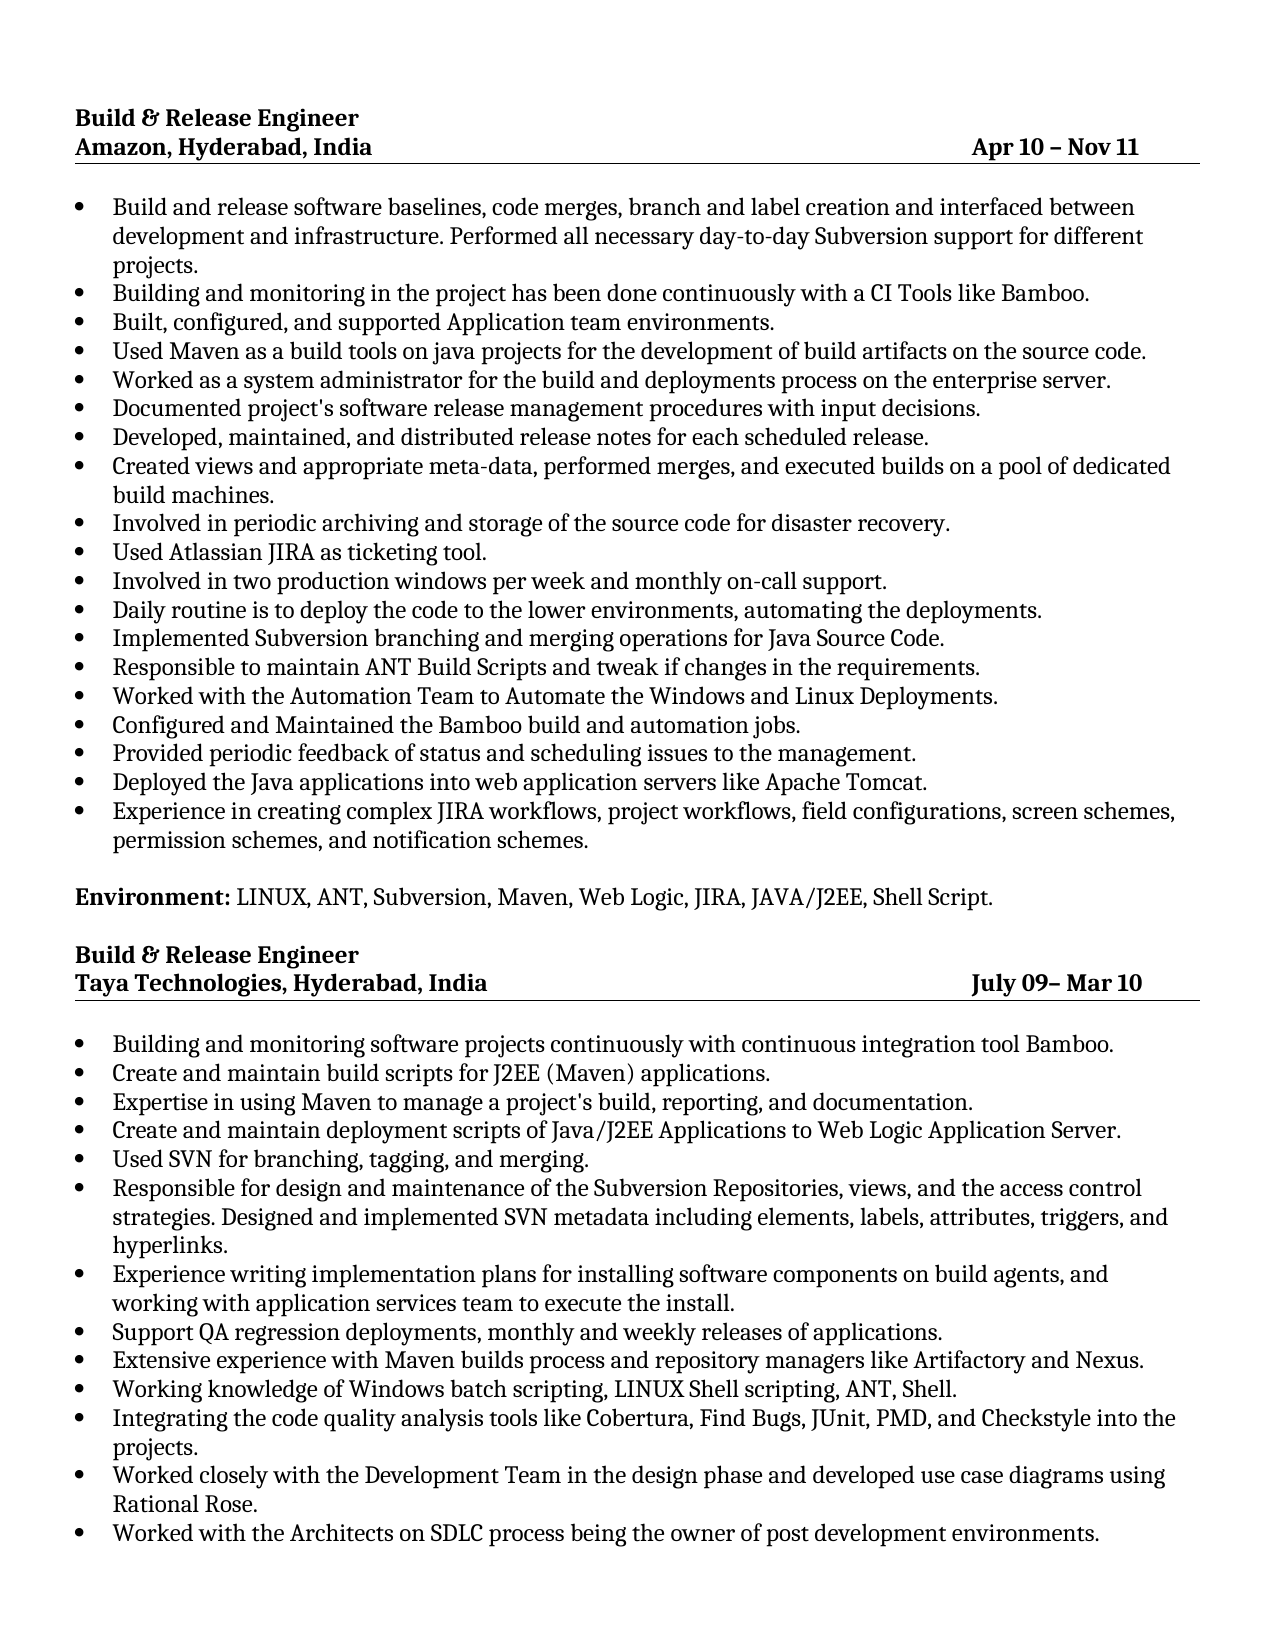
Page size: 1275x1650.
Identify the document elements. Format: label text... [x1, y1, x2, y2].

list Expertise in using Maven to manage a project's build, reporting, and documentation. [75, 1087, 1200, 1116]
text Environment: LINUX, ANT, Subversion, Maven, Web Logic, JIRA, JAVA/J2EE, Shell Script. [75, 883, 1200, 912]
list Experience writing implementation plans for installing software components on build agents, and working with application services team to execute the install. [75, 1260, 1200, 1317]
list Building and monitoring software projects continuously with continuous integration tool Bamboo. [75, 1030, 1200, 1059]
list Working knowledge of Windows batch scripting, LINUX Shell scripting, ANT, Shell. [75, 1375, 1200, 1404]
text Build & Release Engineer [75, 941, 1200, 969]
list Developed, maintained, and distributed release notes for each scheduled release. [75, 423, 1200, 452]
list Configured and Maintained the Bamboo build and automation jobs. [75, 711, 1200, 739]
list Deployed the Java applications into web application servers like Apache Tomcat. [75, 768, 1200, 797]
list Created views and appropriate meta-data, performed merges, and executed builds on a pool of dedicated build machines. [75, 452, 1200, 509]
list Provided periodic feedback of status and scheduling issues to the management. [75, 739, 1200, 768]
list Create and maintain deployment scripts of Java/J2EE Applications to Web Logic Application Server. [75, 1116, 1200, 1145]
list Built, configured, and supported Application team environments. [75, 308, 1200, 337]
list Involved in two production windows per week and monthly on-call support. [75, 567, 1200, 596]
text Taya Technologies, Hyderabad, India July 09– Mar 10 [75, 969, 1200, 1000]
list Worked as a system administrator for the build and deployments process on the enterprise server. [75, 366, 1200, 394]
list Implemented Subversion branching and merging operations for Java Source Code. [75, 624, 1200, 653]
list Used Atlassian JIRA as ticketing tool. [75, 538, 1200, 567]
list Worked with the Architects on SDLC process being the owner of post development environments. [75, 1519, 1200, 1547]
list Create and maintain build scripts for J2EE (Maven) applications. [75, 1059, 1200, 1087]
list Daily routine is to deploy the code to the lower environments, automating the deployments. [75, 596, 1200, 624]
list Building and monitoring in the project has been done continuously with a CI Tools like Bamboo. [75, 279, 1200, 308]
list Responsible to maintain ANT Build Scripts and tweak if changes in the requirements. [75, 653, 1200, 682]
list Used SVN for branching, tagging, and merging. [75, 1145, 1200, 1174]
list Documented project's software release management procedures with input decisions. [75, 394, 1200, 423]
list Responsible for design and maintenance of the Subversion Repositories, views, and the access control strategies. Designed and implemented SVN metadata including elements, labels, attributes, triggers, and hyperlinks. [75, 1174, 1200, 1260]
list Integrating the code quality analysis tools like Cobertura, Find Bugs, JUnit, PMD, and Checkstyle into the projects. [75, 1404, 1200, 1461]
list Worked with the Automation Team to Automate the Windows and Linux Deployments. [75, 682, 1200, 711]
text Amazon, Hyderabad, India Apr 10 – Nov 11 [75, 132, 1200, 163]
list Support QA regression deployments, monthly and weekly releases of applications. [75, 1317, 1200, 1346]
text Build & Release Engineer [75, 104, 1200, 132]
list Experience in creating complex JIRA workflows, project workflows, field configurations, screen schemes, permission schemes, and notification schemes. [75, 797, 1200, 854]
list Extensive experience with Maven builds process and repository managers like Artifactory and Nexus. [75, 1346, 1200, 1375]
list Involved in periodic archiving and storage of the source code for disaster recovery. [75, 509, 1200, 538]
list Build and release software baselines, code merges, branch and label creation and interfaced between development and infrastructure. Performed all necessary day-to-day Subversion support for different projects. [75, 193, 1200, 279]
list Worked closely with the Development Team in the design phase and developed use case diagrams using Rational Rose. [75, 1461, 1200, 1519]
list Used Maven as a build tools on java projects for the development of build artifacts on the source code. [75, 337, 1200, 366]
